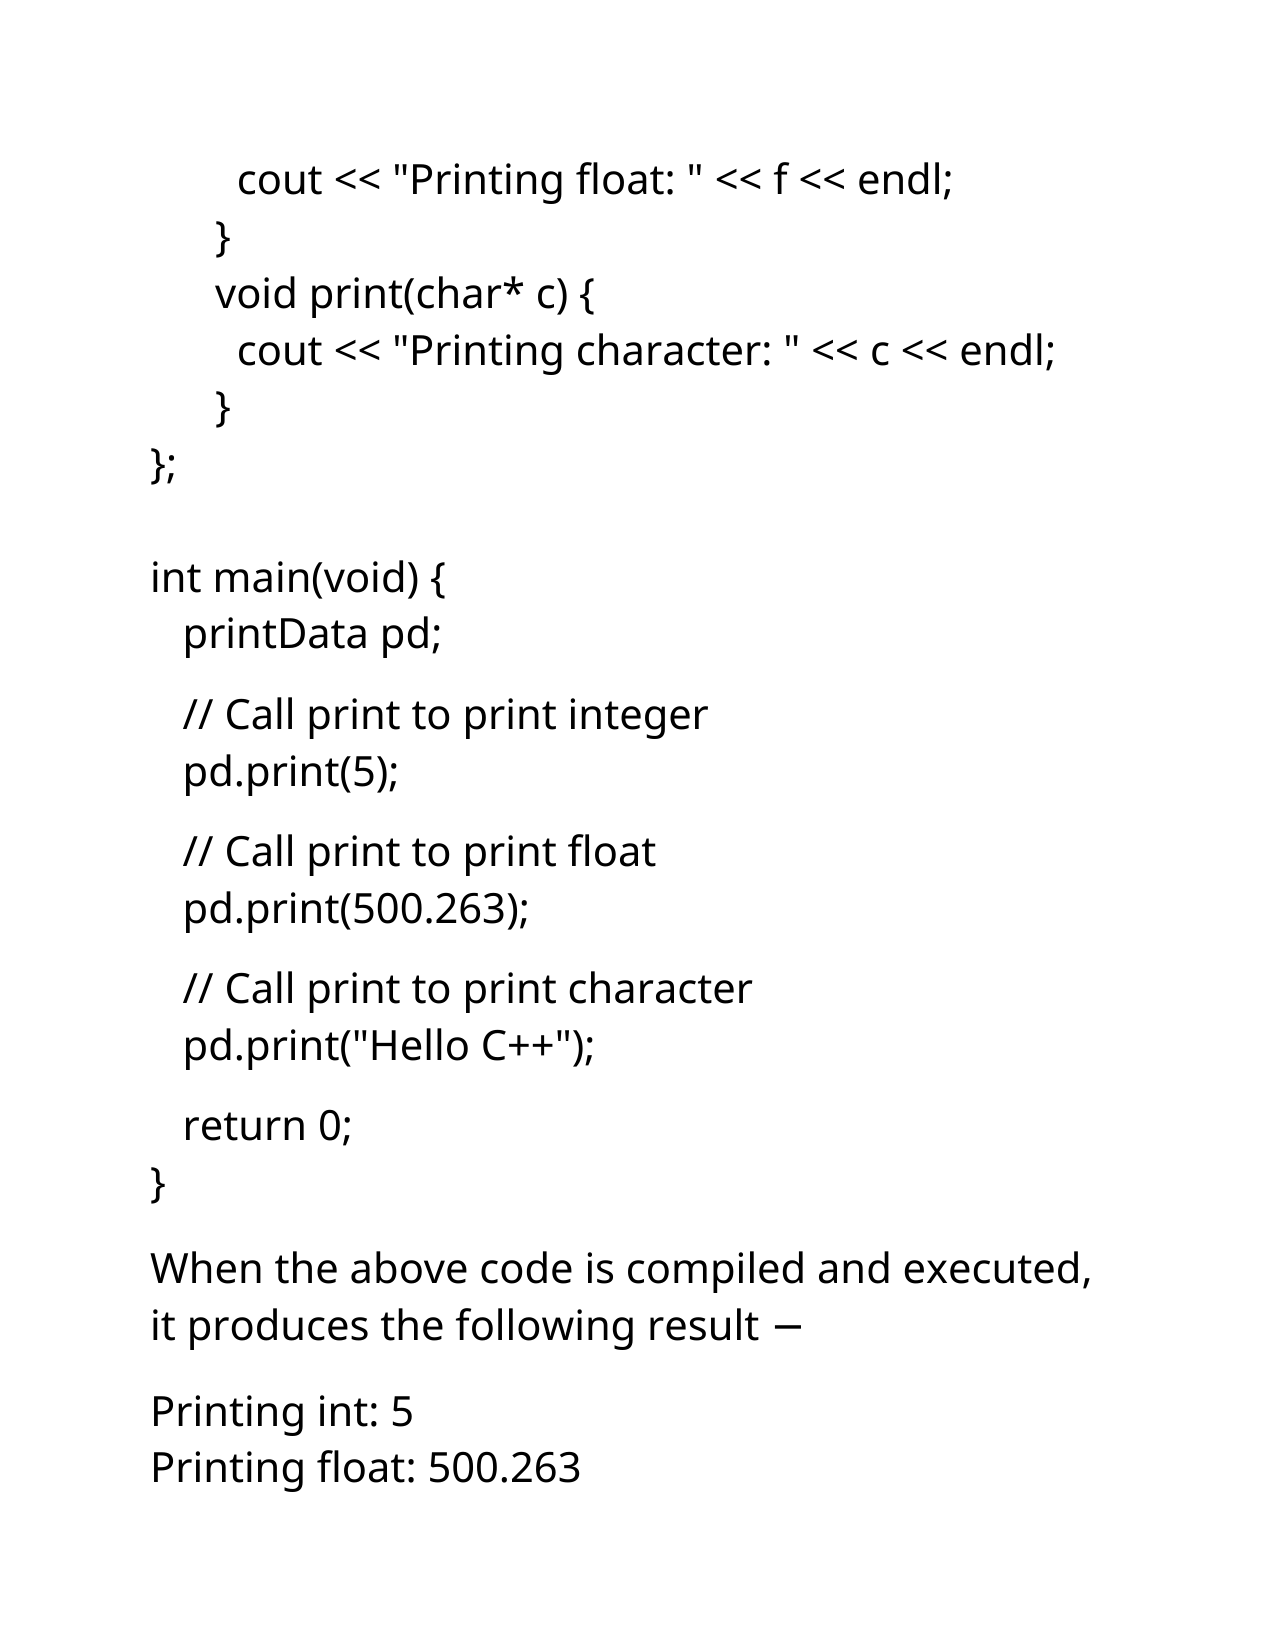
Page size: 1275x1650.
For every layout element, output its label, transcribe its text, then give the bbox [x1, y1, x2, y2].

text printData pd; [150, 604, 1125, 661]
text // Call print to print character [150, 959, 1125, 1016]
text cout << "Printing float: " << f << endl; [150, 150, 1125, 207]
text When the above code is compiled and executed, it produces the following result − [150, 1239, 1125, 1352]
text void print(char* c) { [150, 263, 1125, 320]
text pd.print(500.263); [150, 878, 1125, 935]
text int main(void) { [150, 547, 1125, 604]
text }; [150, 434, 1125, 491]
text // Call print to print integer [150, 684, 1125, 741]
text pd.print(5); [150, 741, 1125, 798]
text pd.print("Hello C++"); [150, 1016, 1125, 1072]
text Printing int: 5 [150, 1382, 1125, 1438]
text } [150, 207, 1125, 263]
text return 0; [150, 1096, 1125, 1153]
text cout << "Printing character: " << c << endl; [150, 320, 1125, 377]
text Printing float: 500.263 [150, 1438, 1125, 1495]
text } [150, 377, 1125, 434]
text } [150, 1153, 1125, 1210]
text // Call print to print float [150, 822, 1125, 878]
